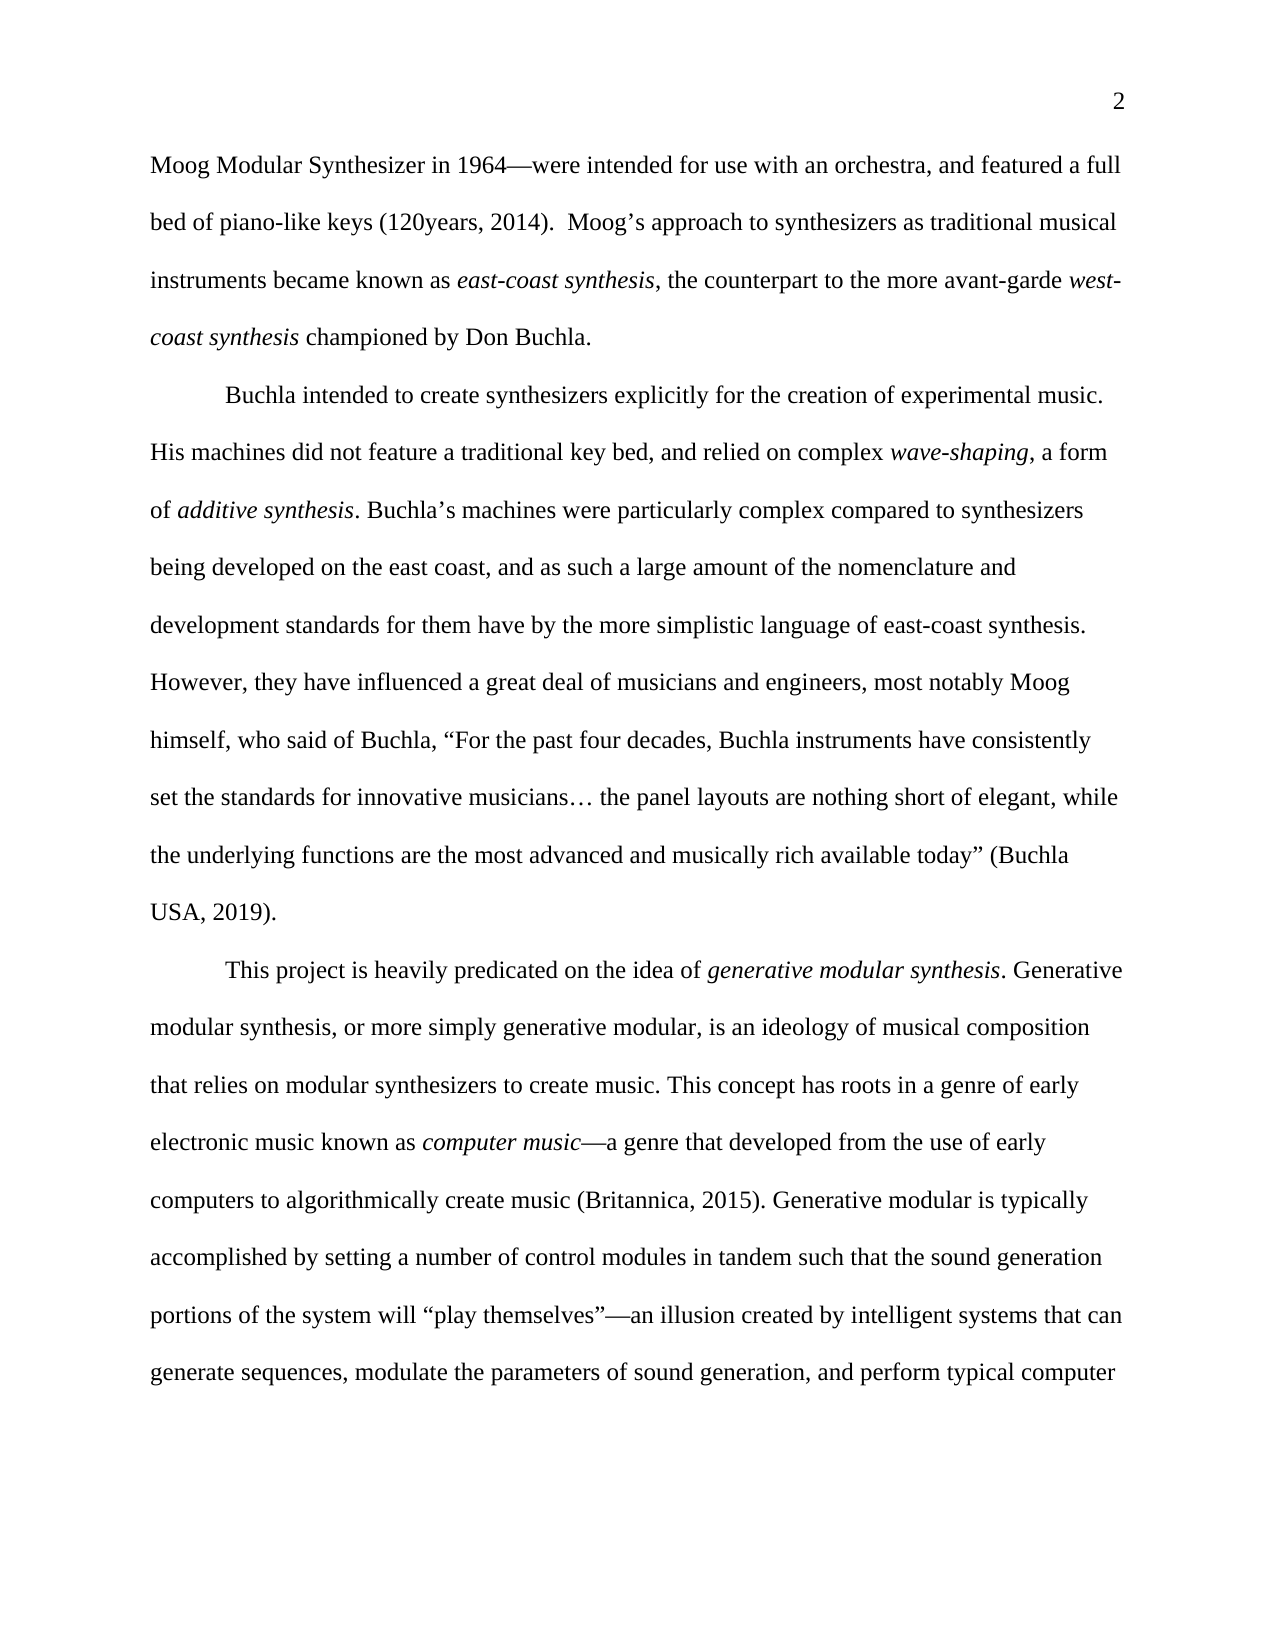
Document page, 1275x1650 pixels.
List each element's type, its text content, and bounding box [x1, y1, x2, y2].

text Buchla intended to create synthesizers explicitly for the creation of experimental music. His machines did not feature a traditional key bed, and relied on complex wave-shaping, a form of additive synthesis. Buchla’s machines were particularly complex compared to synthesizers being developed on the east coast, and as such a large amount of the nomenclature and development standards for them have by the more simplistic language of east-coast synthesis. However, they have influenced a great deal of musicians and engineers, most notably Moog himself, who said of Buchla, “For the past four decades, Buchla instruments have consistently set the standards for innovative musicians… the panel layouts are nothing short of elegant, while the underlying functions are the most advanced and musically rich available today” (Buchla USA, 2019). [150, 380, 1125, 926]
